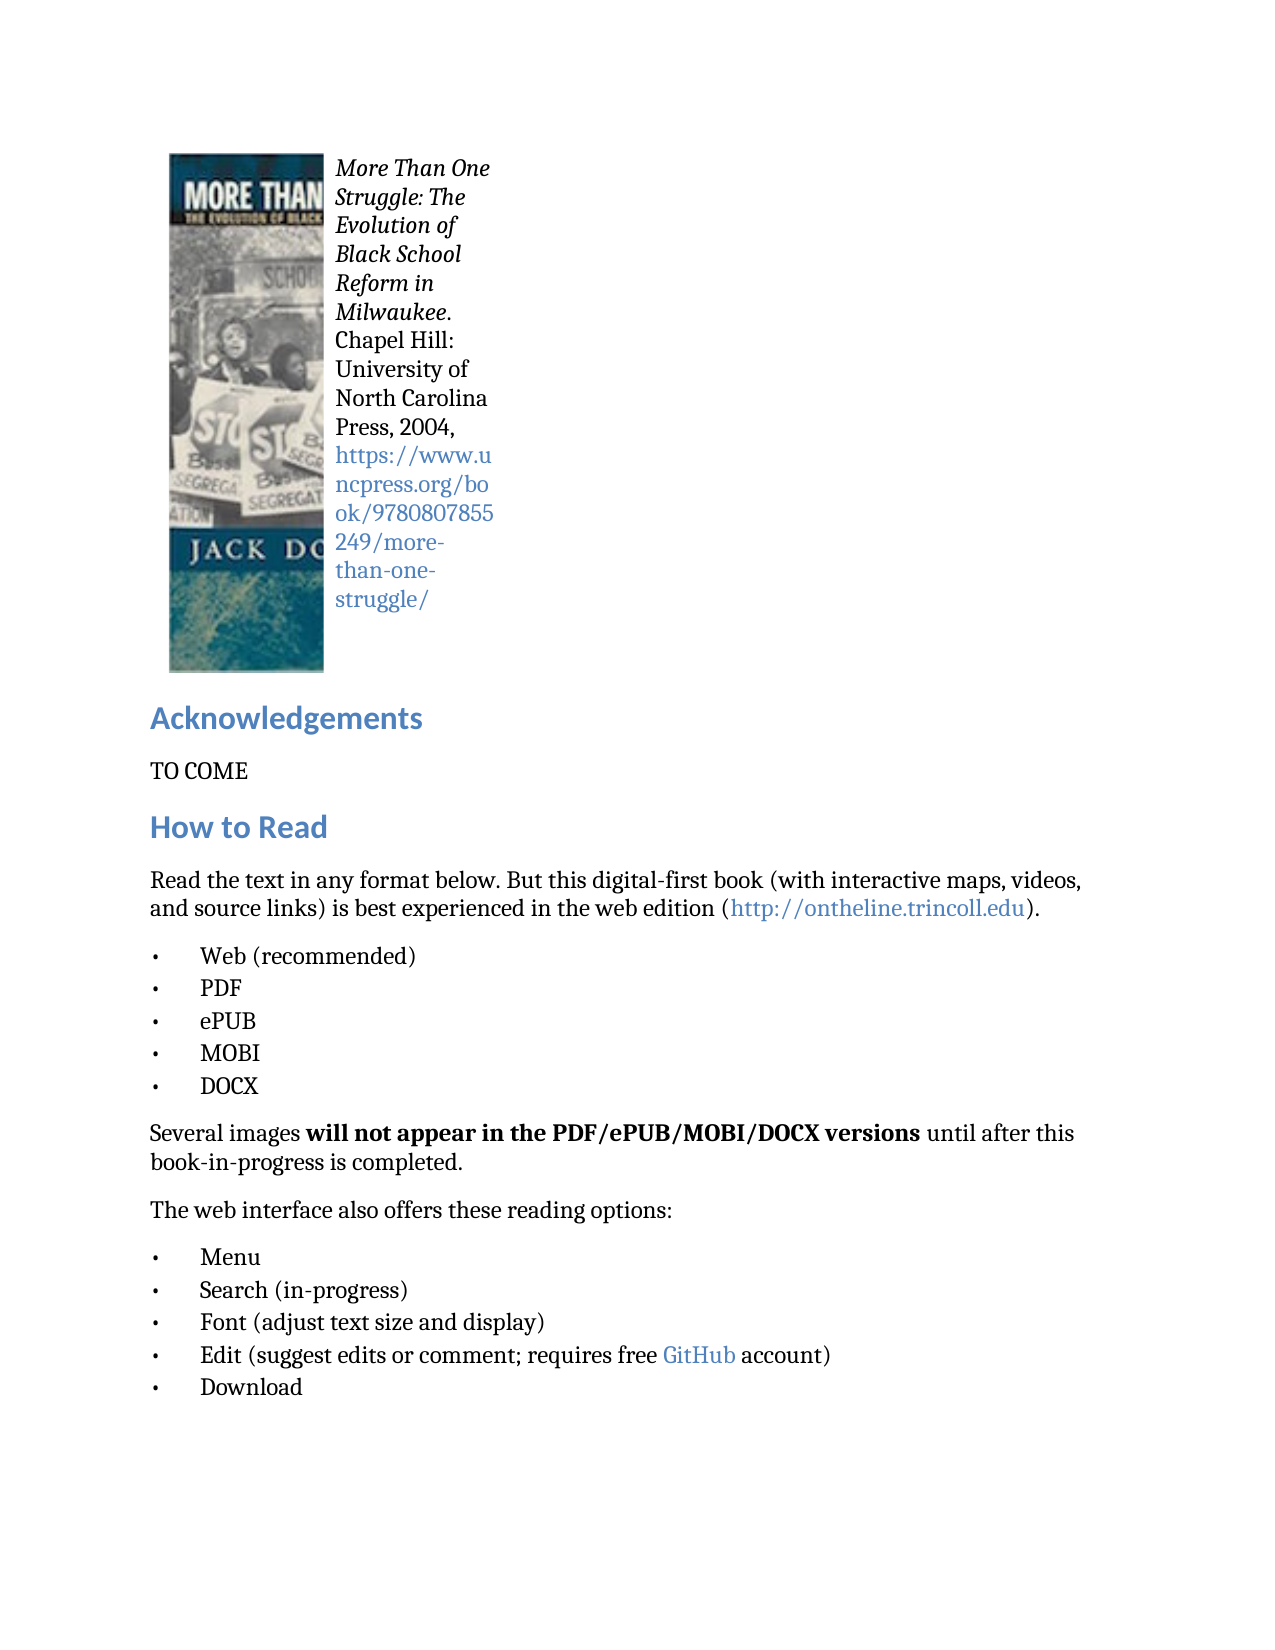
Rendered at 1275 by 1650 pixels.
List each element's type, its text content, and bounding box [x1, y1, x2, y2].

list MOBI [150, 1039, 1125, 1068]
list DOCX [150, 1072, 1125, 1101]
text The web interface also offers these reading options: [150, 1196, 1125, 1224]
list Web (recommended) [150, 942, 1125, 971]
table_cell More Than One Struggle: The Evolution of Black School Reform in Milwaukee. Chapel Hill: University of North Carolina Press, 2004, https://www.uncpress.org/book/9780807855249/more-than-one-struggle/ [324, 150, 509, 676]
table_cell [139, 150, 324, 676]
picture [319, 641, 324, 651]
list Font (adjust text size and display) [150, 1308, 1125, 1337]
picture [168, 153, 324, 673]
text Read the text in any format below. But this digital-first book (with interactive maps, videos, and source links) is best experienced in the web edition (http://ontheline.trincoll.edu). [150, 866, 1125, 923]
text TO COME [150, 757, 1125, 785]
list Edit (suggest edits or comment; requires free GitHub account) [150, 1341, 1125, 1369]
text Several images will not appear in the PDF/ePUB/MOBI/DOCX versions until after this book-in-progress is completed. [150, 1119, 1125, 1177]
list PDF [150, 974, 1125, 1003]
subtitle Acknowledgements [150, 697, 1125, 738]
list Download [150, 1373, 1125, 1402]
list Menu [150, 1243, 1125, 1272]
subtitle How to Read [150, 806, 1125, 847]
list Search (in-progress) [150, 1276, 1125, 1304]
list ePUB [150, 1007, 1125, 1036]
